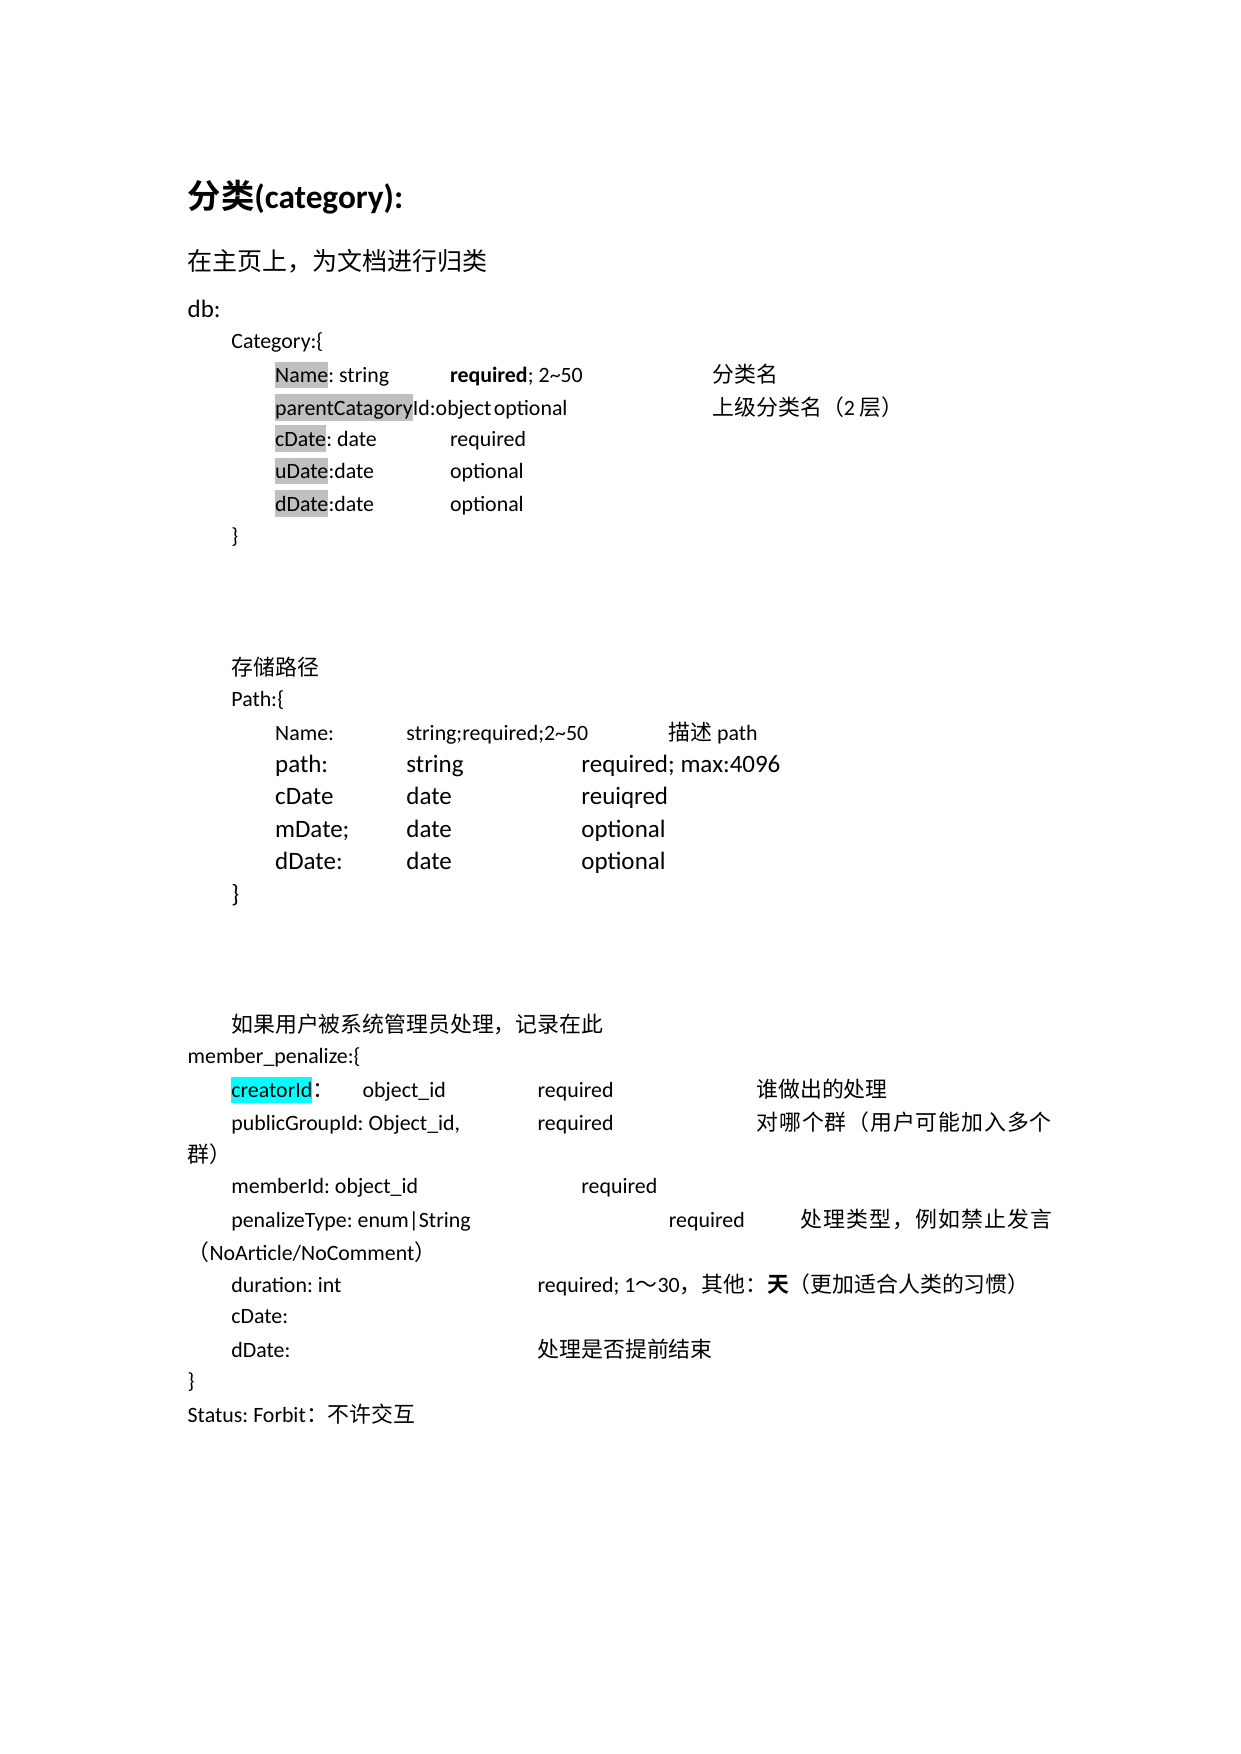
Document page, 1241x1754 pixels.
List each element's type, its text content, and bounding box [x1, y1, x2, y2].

text 分类(category): [187, 162, 1053, 227]
text creatorId： object_id required 谁做出的处理 [187, 1072, 1053, 1104]
text uDate:date optional [187, 454, 1053, 487]
text } [187, 1364, 1053, 1397]
text } [187, 877, 1053, 909]
text penalizeType: enum|String required 处理类型，例如禁止发言（NoArticle/NoComment） [187, 1202, 1053, 1267]
text member_penalize:{ [187, 1039, 1053, 1072]
text 在主页上，为文档进行归类 [187, 227, 1053, 292]
text cDate: date required [187, 422, 1053, 454]
text mDate; date optional [231, 812, 1053, 844]
text publicGroupId: Object_id, required 对哪个群（用户可能加入多个群） [187, 1104, 1053, 1169]
text Name: string;required;2~50 描述path [187, 714, 1053, 747]
text Path:{ [187, 682, 1053, 714]
text dDate: 处理是否提前结束 [187, 1332, 1053, 1364]
text memberId: object_id required [187, 1169, 1053, 1202]
text 存储路径 [187, 649, 1053, 682]
text parentCatagoryId:object optional 上级分类名（2层） [187, 389, 1053, 422]
text Name: string required; 2~50 分类名 [187, 357, 1053, 389]
text dDate:date optional [187, 487, 1053, 519]
text 如果用户被系统管理员处理，记录在此 [187, 1007, 1053, 1039]
text cDate: [187, 1299, 1053, 1332]
text dDate: date optional [231, 844, 1053, 877]
text db: [187, 292, 1053, 324]
text Status: Forbit：不许交互 [187, 1397, 1053, 1429]
text Category:{ [187, 324, 1053, 357]
text cDate date reuiqred [231, 779, 1053, 812]
text path: string required; max:4096 [209, 747, 1053, 779]
text } [187, 519, 1053, 552]
text duration: int required; 1～30，其他：天（更加适合人类的习惯） [187, 1267, 1053, 1299]
